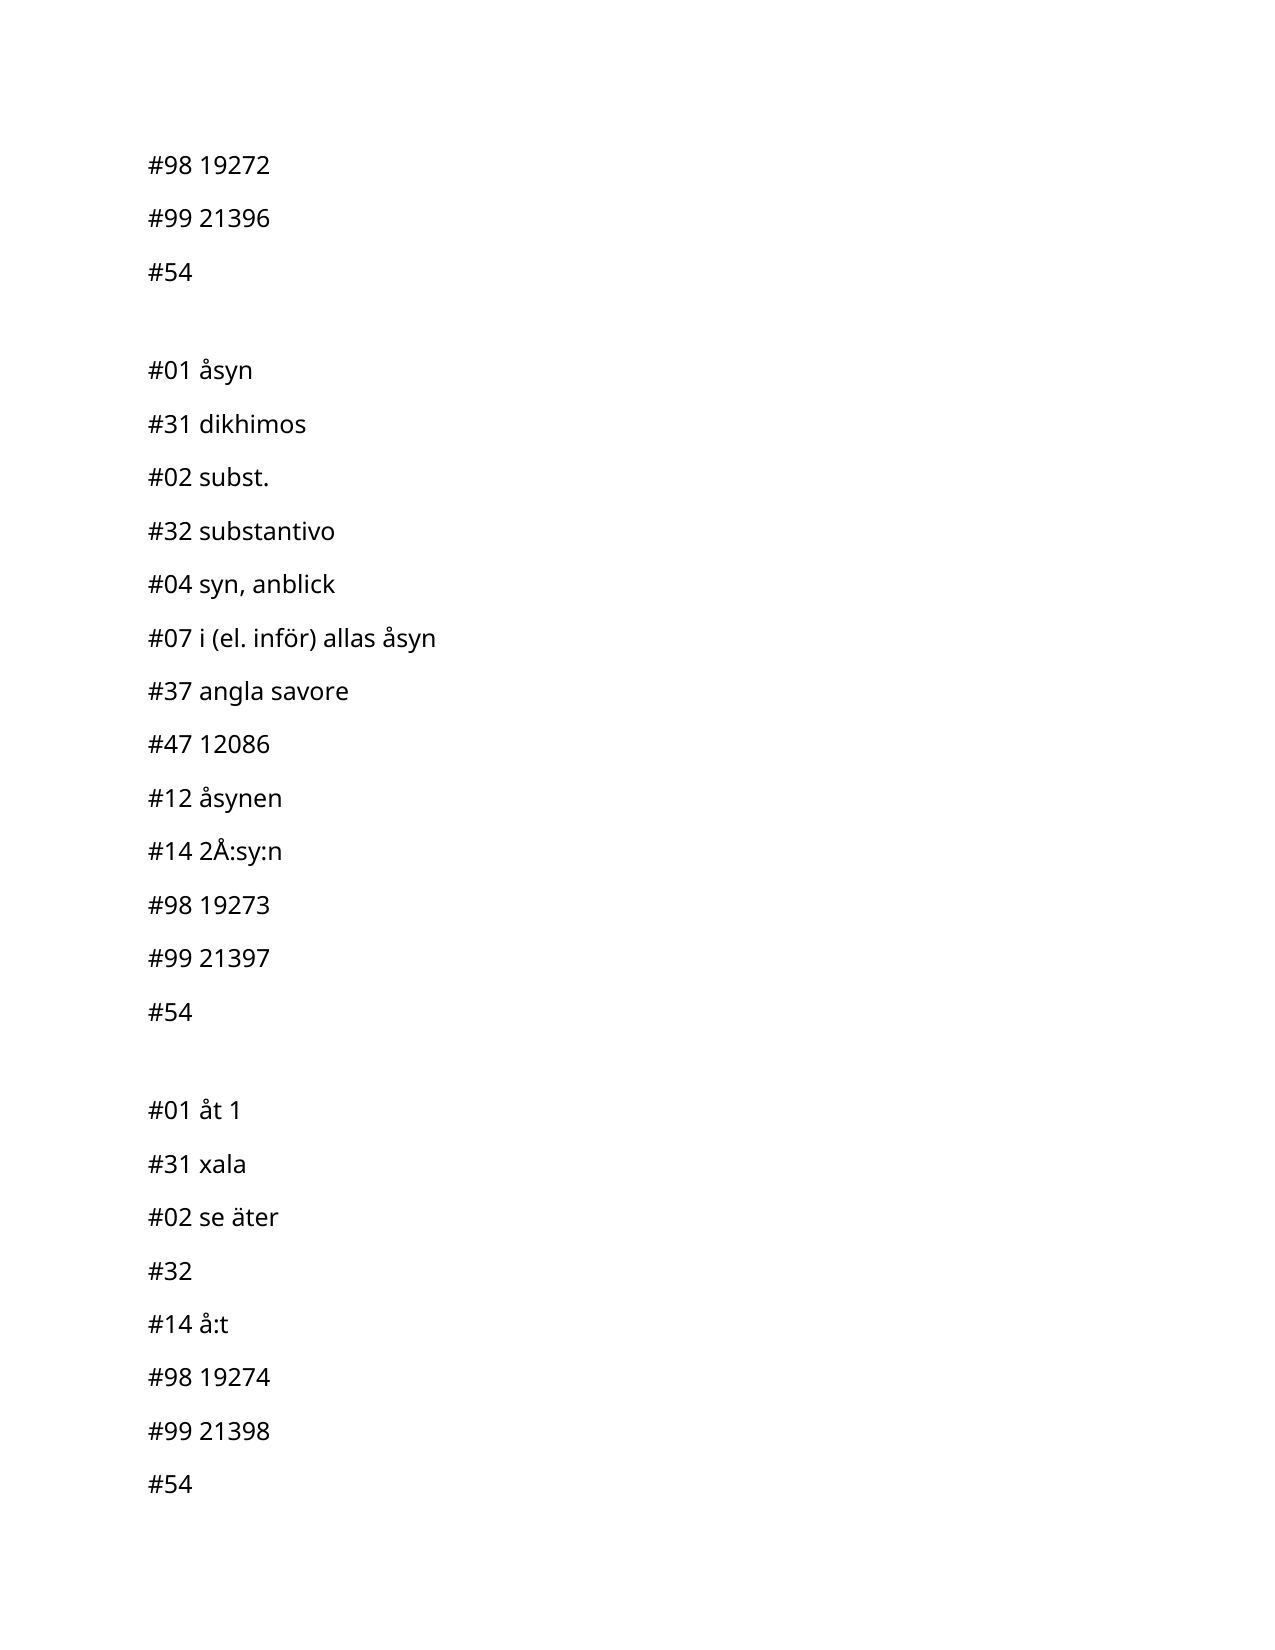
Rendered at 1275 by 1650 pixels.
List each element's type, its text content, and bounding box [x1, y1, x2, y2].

text #98 19274 [148, 1360, 1127, 1394]
text #54 [148, 1467, 1127, 1501]
text #99 21398 [148, 1413, 1127, 1447]
text #01 åsyn [148, 353, 1127, 387]
text #37 angla savore [148, 674, 1127, 708]
text #31 xala [148, 1146, 1127, 1180]
text #32 substantivo [148, 513, 1127, 547]
text #32 [148, 1253, 1127, 1287]
text #99 21397 [148, 941, 1127, 975]
text #99 21396 [148, 201, 1127, 235]
text #47 12086 [148, 727, 1127, 761]
text #14 2Å:sy:n [148, 834, 1127, 868]
text #02 subst. [148, 460, 1127, 494]
text #12 åsynen [148, 781, 1127, 814]
text #98 19273 [148, 887, 1127, 921]
text #31 dikhimos [148, 406, 1127, 441]
text #54 [148, 254, 1127, 288]
text #04 syn, anblick [148, 567, 1127, 601]
text #98 19272 [148, 148, 1127, 182]
text #02 se äter [148, 1200, 1127, 1234]
text #07 i (el. inför) allas åsyn [148, 620, 1127, 654]
text #01 åt 1 [148, 1093, 1127, 1127]
text #54 [148, 994, 1127, 1028]
text #14 å:t [148, 1307, 1127, 1341]
